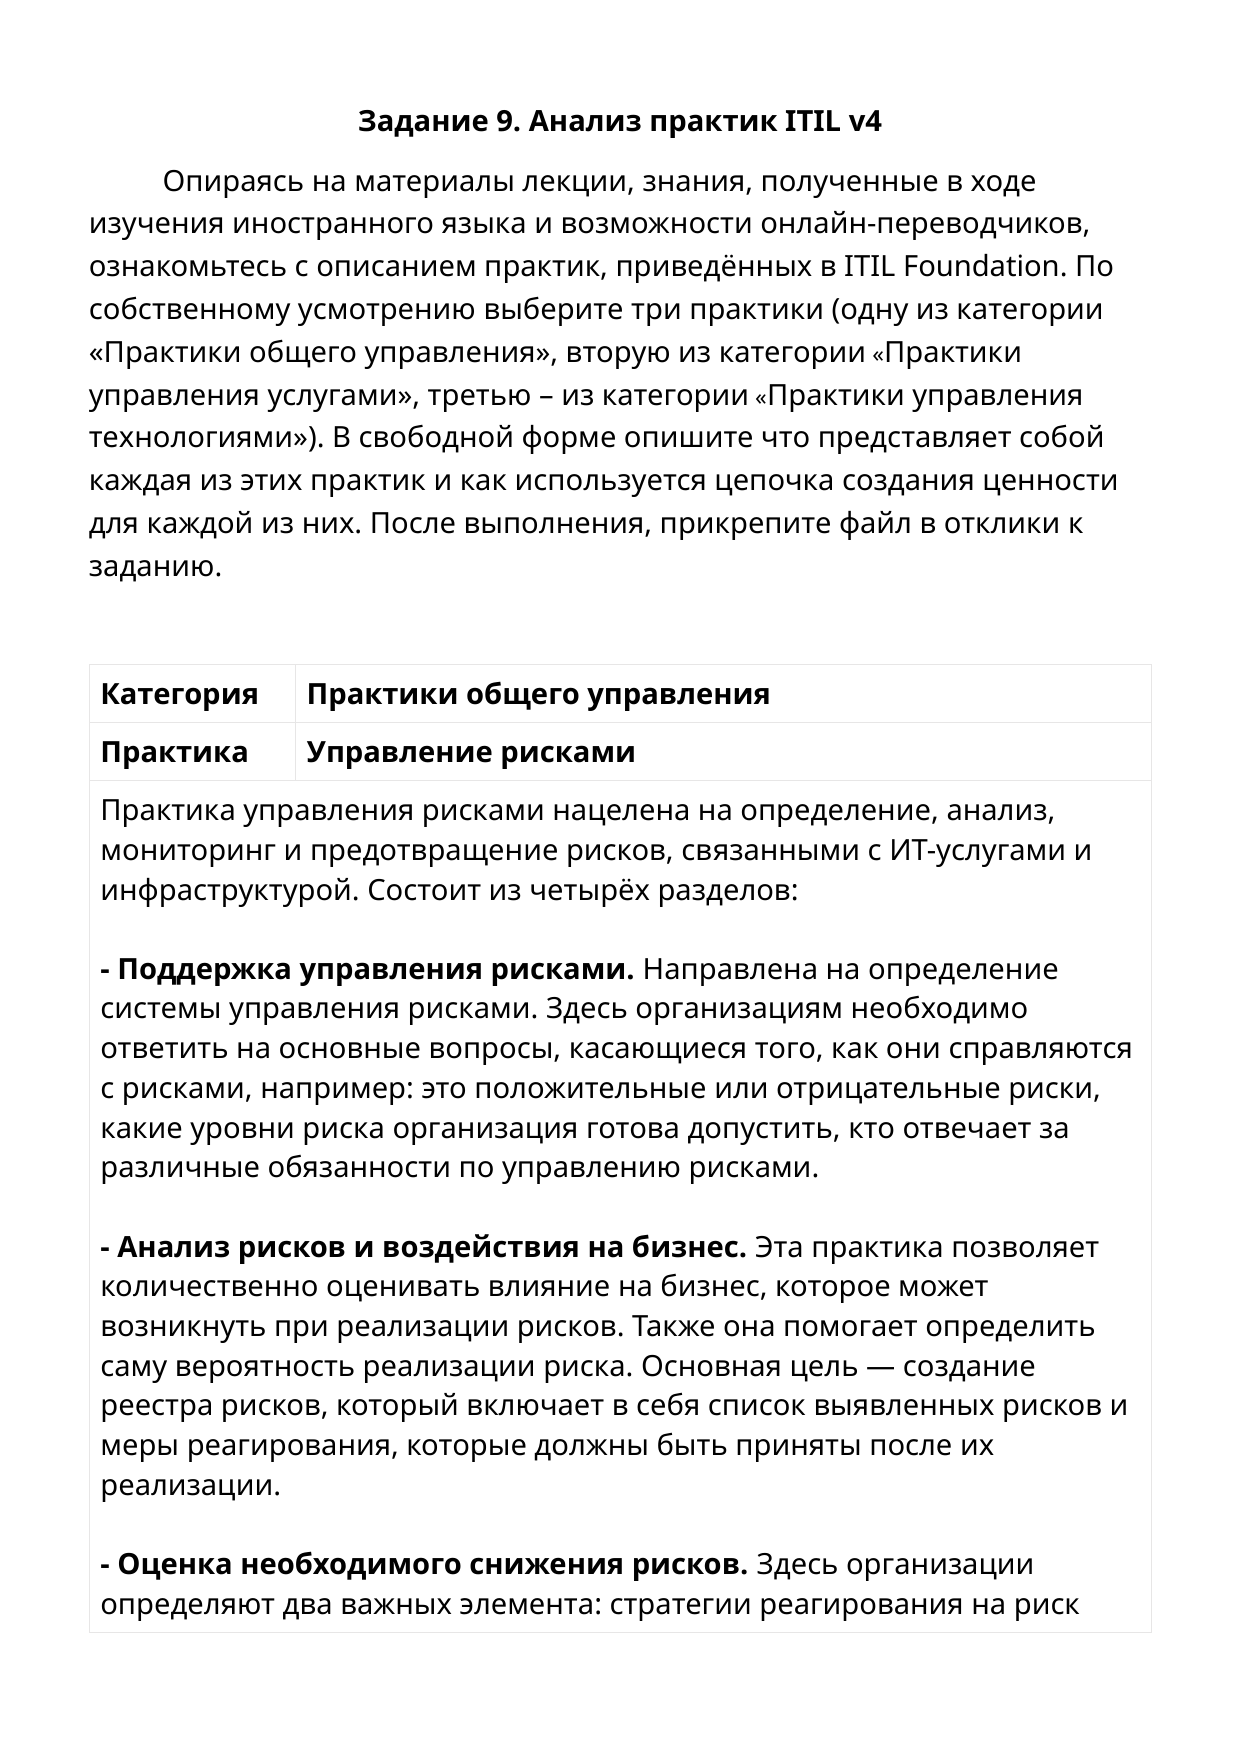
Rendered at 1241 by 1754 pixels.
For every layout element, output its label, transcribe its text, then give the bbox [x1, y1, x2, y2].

table_cell Управление рисками [296, 723, 1151, 780]
table_header Категория [90, 665, 295, 722]
table_cell Практика [90, 723, 295, 780]
table_header Практики общего управления [296, 665, 1151, 722]
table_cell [90, 781, 1151, 1632]
text Опираясь на материалы лекции, знания, полученные в ходе изучения иностранного языка и возможности онлайн-переводчиков, ознакомьтесь с описанием практик, приведённых в ITIL Foundation. По собственному усмотрению выберите три практики (одну из категории «Практики общего управления», вторую из категории «Практики управления услугами», третью – из категории «Практики управления технологиями»). В свободной форме опишите что представляет собой каждая из этих практик и как используется цепочка создания ценности для каждой из них. После выполнения, прикрепите файл в отклики к заданию. [89, 160, 1152, 585]
text Задание 9. Анализ практик ITIL v4 [89, 100, 1152, 140]
